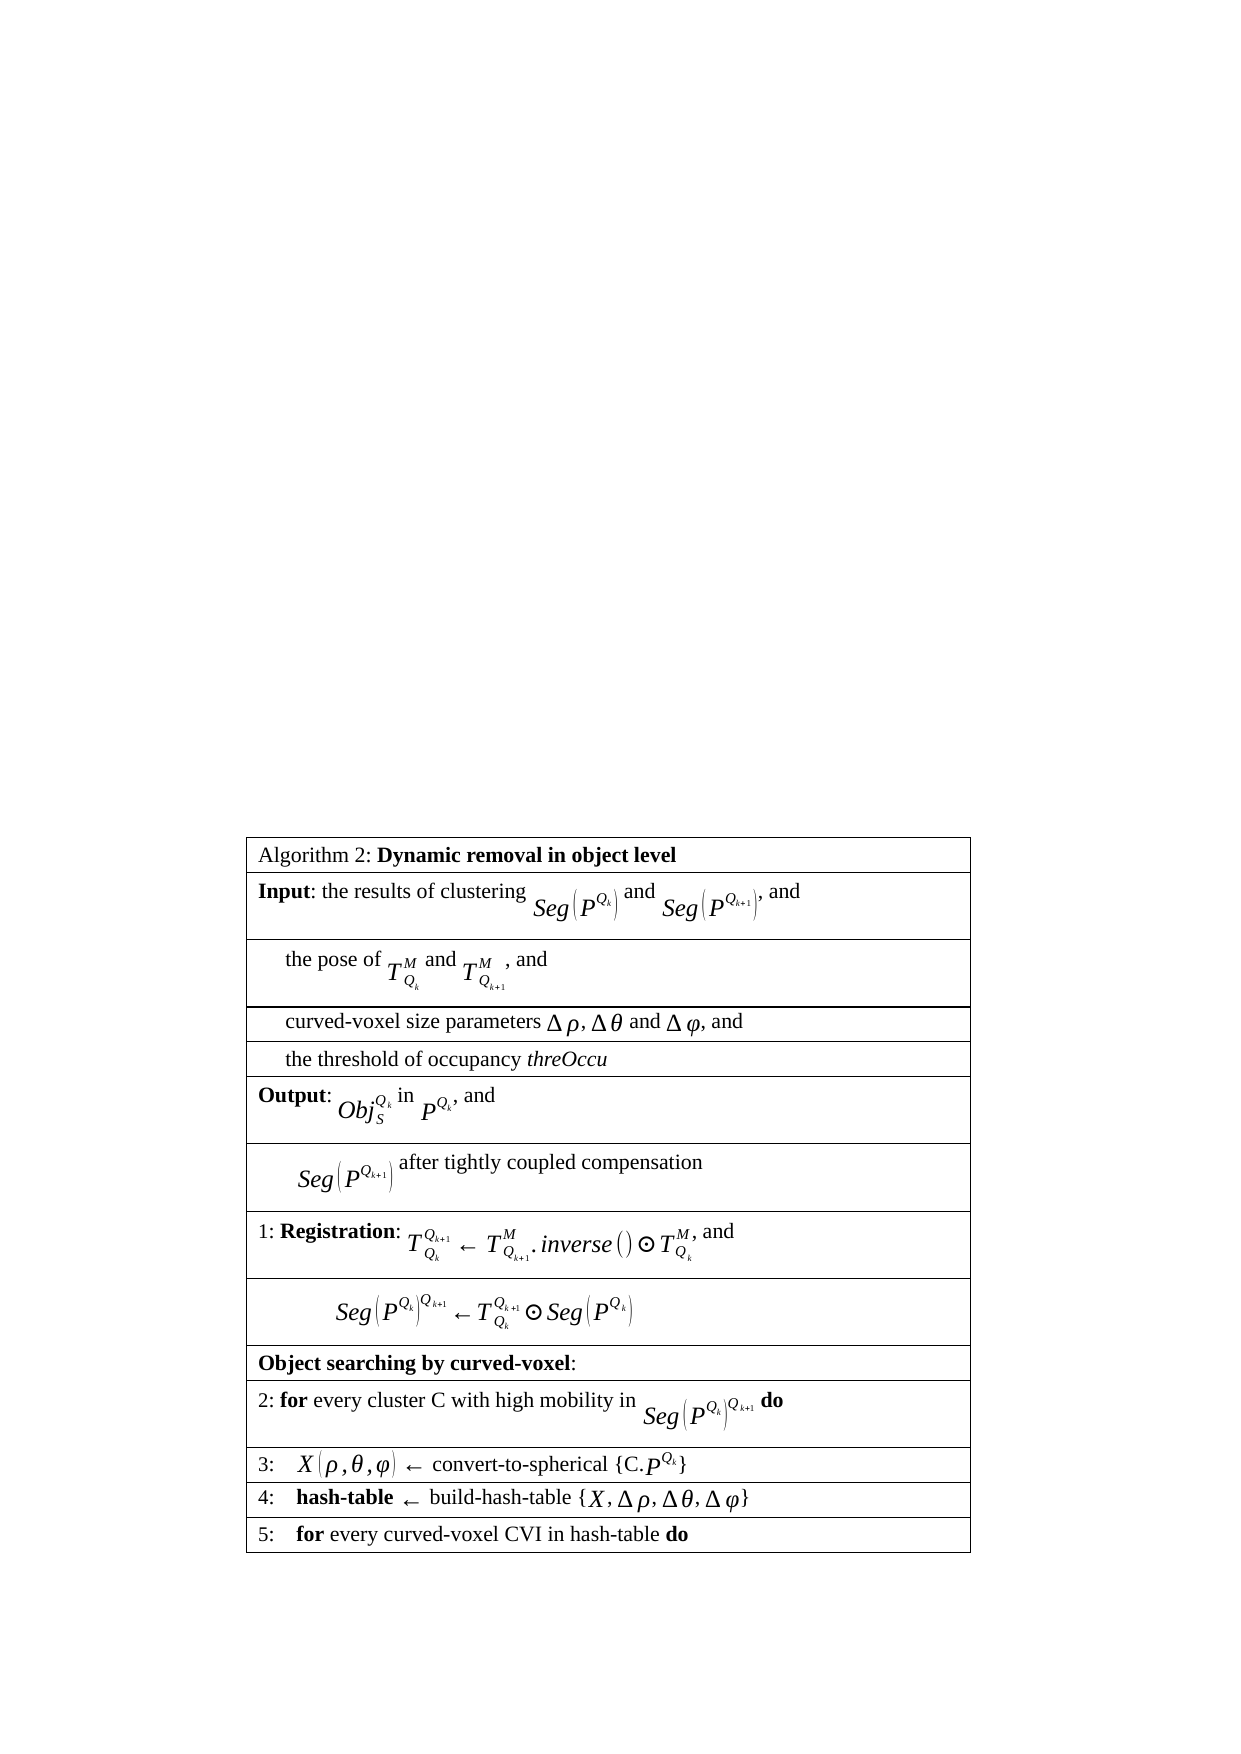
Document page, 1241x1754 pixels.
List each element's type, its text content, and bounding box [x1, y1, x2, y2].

table_cell after tightly coupled compensation [247, 1144, 970, 1211]
table_cell 2: for every cluster C with high mobility in do [247, 1381, 970, 1447]
table_cell Object searching by curved-voxel: [247, 1346, 970, 1380]
table_cell 1: Registration: , and [247, 1212, 970, 1278]
table_cell Input: the results of clustering and , and [247, 873, 970, 939]
table_header Algorithm 2: Dynamic removal in object level [247, 838, 970, 872]
table_cell 5: for every curved-voxel CVI in hash-table do [247, 1518, 970, 1552]
table_cell the pose of and , and [247, 940, 970, 1006]
table_cell [247, 1279, 970, 1345]
table_cell the threshold of occupancy threOccu [247, 1042, 970, 1076]
table_cell curved-voxel size parameters , and , and [247, 1008, 970, 1041]
table_cell 3: convert-to-spherical {C.} [247, 1448, 970, 1482]
table_cell Output: in , and [247, 1077, 970, 1143]
table_cell 4: hash-table build-hash-table {, , , } [247, 1483, 970, 1517]
